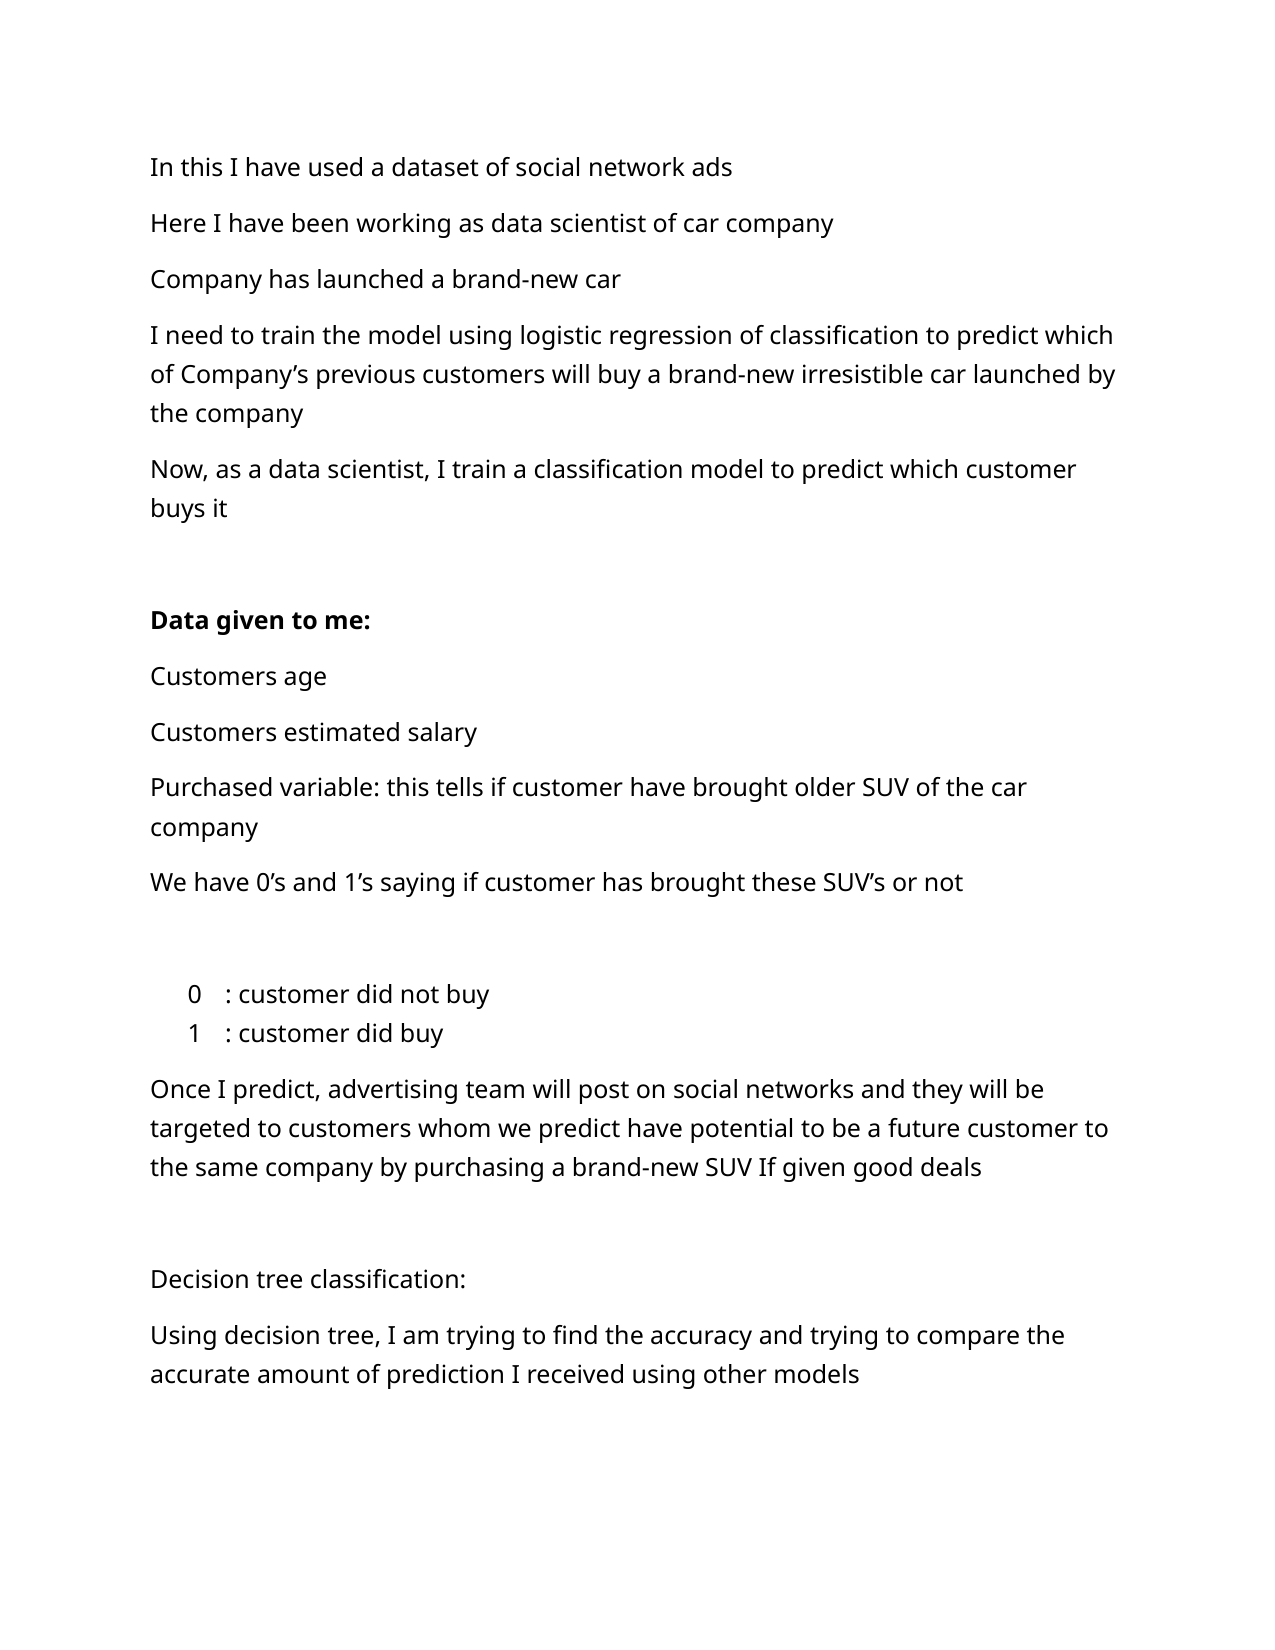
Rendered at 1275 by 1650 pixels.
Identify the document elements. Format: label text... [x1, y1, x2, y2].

text Purchased variable: this tells if customer have brought older SUV of the car company [150, 770, 1125, 843]
text Here I have been working as data scientist of car company [150, 206, 1125, 240]
text Decision tree classification: [150, 1262, 1125, 1296]
list : customer did buy [187, 1016, 1125, 1050]
text Customers age [150, 658, 1125, 692]
list : customer did not buy [187, 977, 1125, 1011]
text Customers estimated salary [150, 714, 1125, 748]
text We have 0’s and 1’s saying if customer has brought these SUV’s or not [150, 865, 1125, 899]
text Once I predict, advertising team will post on social networks and they will be targeted to customers whom we predict have potential to be a future customer to the same company by purchasing a brand-new SUV If given good deals [150, 1072, 1125, 1184]
text Company has launched a brand-new car [150, 262, 1125, 296]
text In this I have used a dataset of social network ads [150, 150, 1125, 184]
text Using decision tree, I am trying to find the accuracy and trying to compare the accurate amount of prediction I received using other models [150, 1317, 1125, 1391]
text Data given to me: [150, 602, 1125, 637]
text I need to train the model using logistic regression of classification to predict which of Company’s previous customers will buy a brand-new irresistible car launched by the company [150, 317, 1125, 430]
text Now, as a data scientist, I train a classification model to predict which customer buys it [150, 452, 1125, 525]
